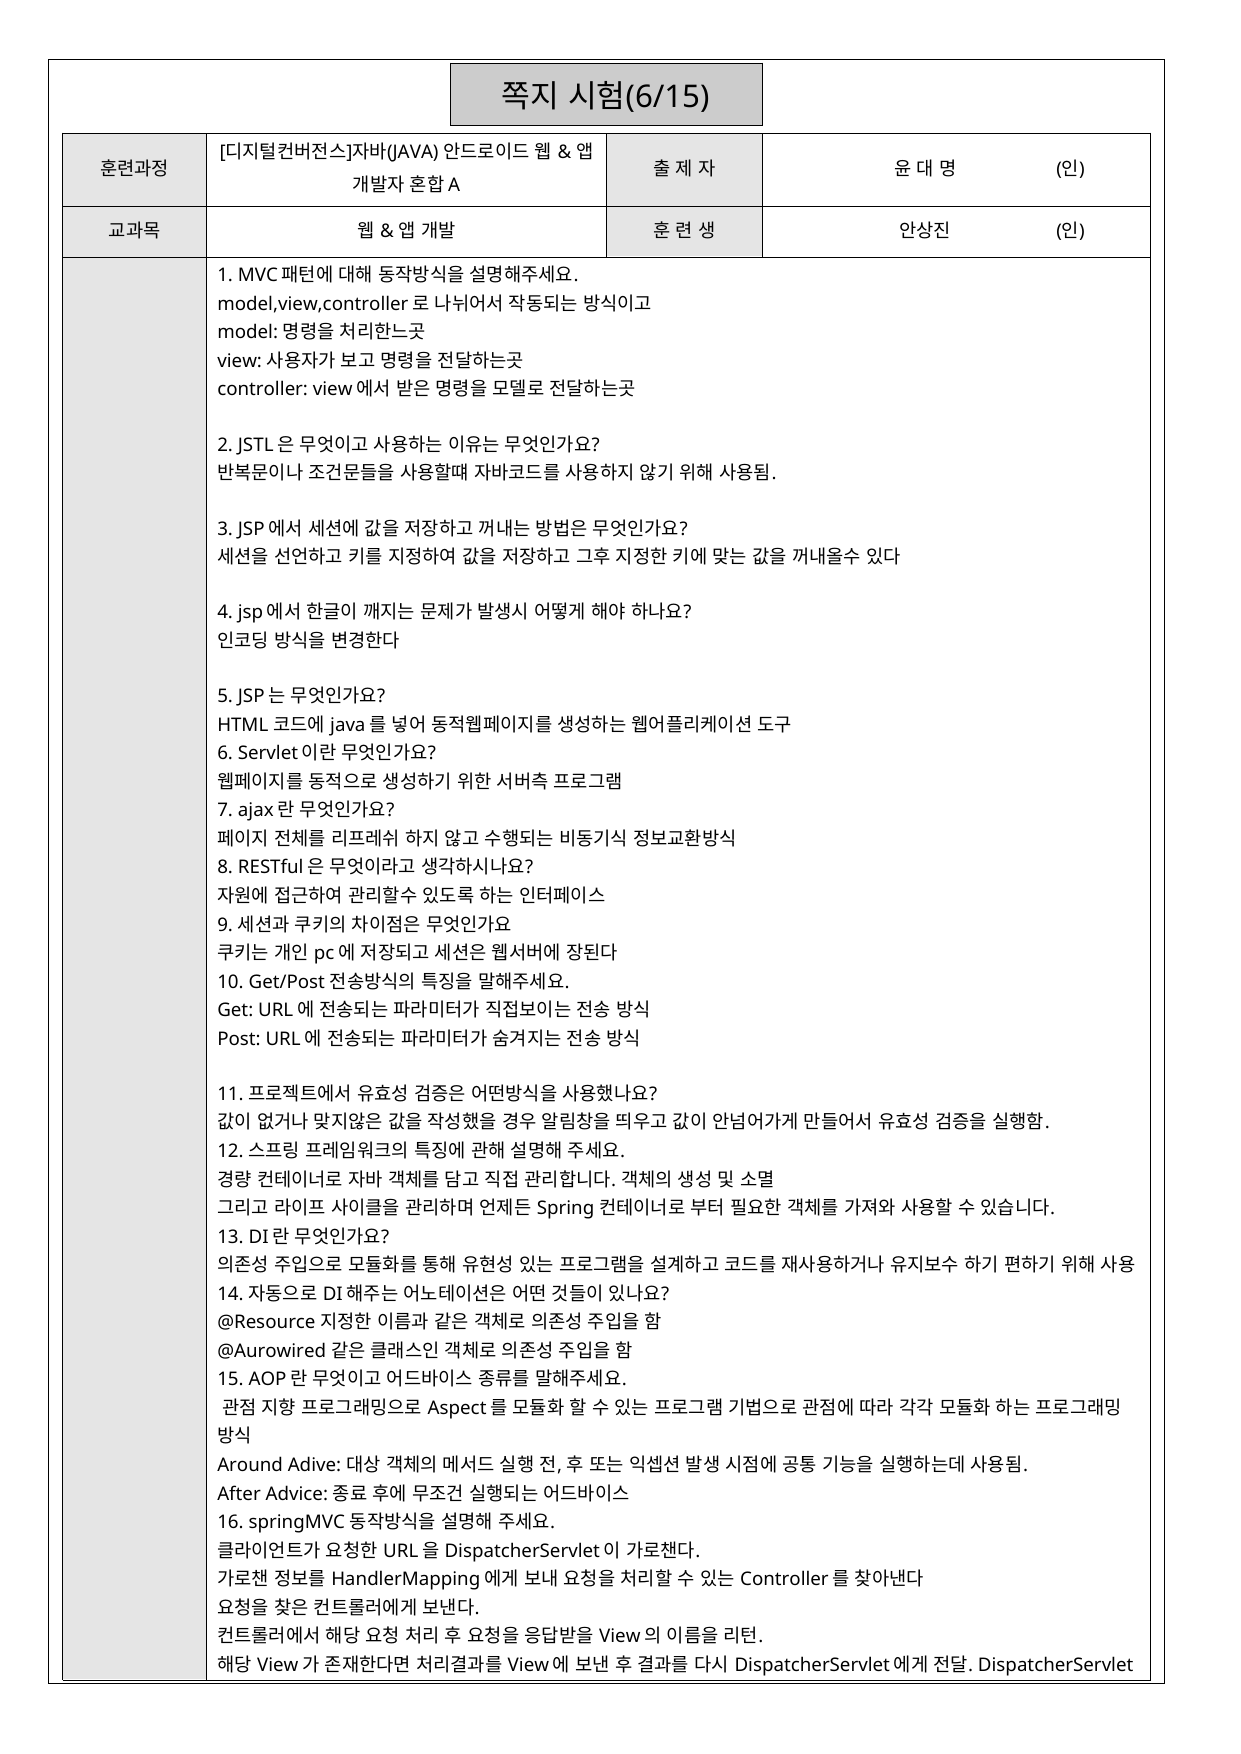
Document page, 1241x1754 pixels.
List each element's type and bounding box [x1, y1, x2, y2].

table_header [49, 60, 1164, 1683]
